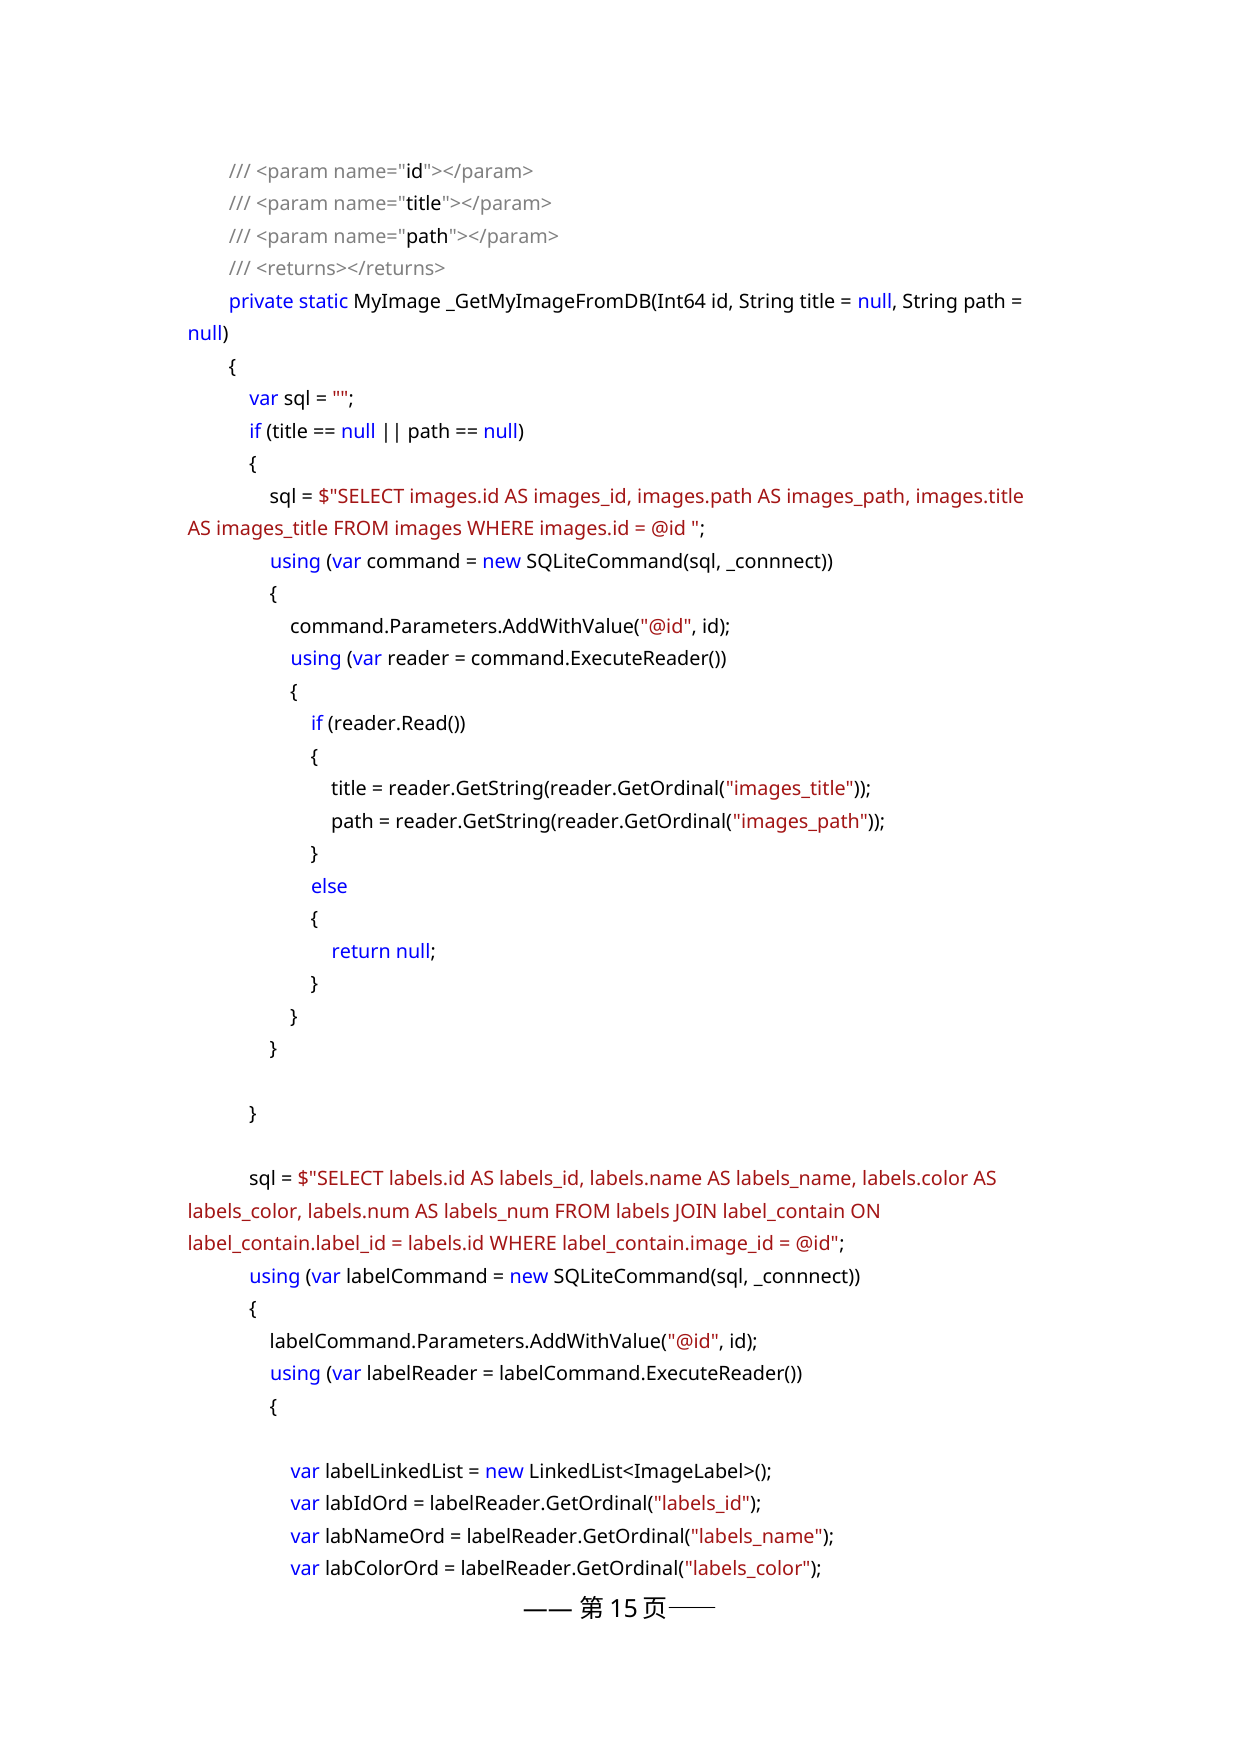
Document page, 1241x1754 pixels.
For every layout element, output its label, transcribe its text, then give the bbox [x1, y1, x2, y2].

text if (title == null || path == null) [187, 414, 1053, 447]
text /// <returns></returns> [187, 252, 1053, 284]
text /// <param name="path"></param> [187, 219, 1053, 252]
text { [187, 1389, 1053, 1422]
text using (var labelReader = labelCommand.ExecuteReader()) [187, 1357, 1053, 1389]
text { [187, 447, 1053, 479]
text var labIdOrd = labelReader.GetOrdinal("labels_id"); [187, 1487, 1053, 1519]
text command.Parameters.AddWithValue("@id", id); [187, 609, 1053, 642]
text } [187, 999, 1053, 1032]
text var labelLinkedList = new LinkedList<ImageLabel>(); [187, 1454, 1053, 1487]
text title = reader.GetString(reader.GetOrdinal("images_title")); [187, 772, 1053, 804]
text { [187, 577, 1053, 609]
text /// <param name="title"></param> [187, 187, 1053, 219]
text { [187, 349, 1053, 382]
text using (var command = new SQLiteCommand(sql, _connnect)) [187, 544, 1053, 577]
text var labNameOrd = labelReader.GetOrdinal("labels_name"); [187, 1519, 1053, 1552]
text using (var reader = command.ExecuteReader()) [187, 642, 1053, 674]
text if (reader.Read()) [187, 707, 1053, 739]
text var labColorOrd = labelReader.GetOrdinal("labels_color"); [187, 1552, 1053, 1584]
text sql = $"SELECT labels.id AS labels_id, labels.name AS labels_name, labels.color AS labels_color, labels.num AS labels_num FROM labels JOIN label_contain ON label_contain.label_id = labels.id WHERE label_contain.image_id = @id"; [187, 1162, 1053, 1259]
text } [187, 967, 1053, 999]
text { [187, 739, 1053, 772]
text { [187, 674, 1053, 707]
text } [187, 1032, 1053, 1064]
text labelCommand.Parameters.AddWithValue("@id", id); [187, 1324, 1053, 1357]
text private static MyImage _GetMyImageFromDB(Int64 id, String title = null, String path = null) [187, 284, 1053, 349]
text return null; [187, 934, 1053, 967]
text var sql = ""; [187, 382, 1053, 414]
text path = reader.GetString(reader.GetOrdinal("images_path")); [187, 804, 1053, 837]
text } [187, 1097, 1053, 1129]
text /// <param name="id"></param> [187, 154, 1053, 187]
text using (var labelCommand = new SQLiteCommand(sql, _connnect)) [187, 1259, 1053, 1292]
text sql = $"SELECT images.id AS images_id, images.path AS images_path, images.title AS images_title FROM images WHERE images.id = @id "; [187, 479, 1053, 544]
text else [187, 869, 1053, 902]
text } [187, 837, 1053, 869]
text { [187, 1292, 1053, 1324]
text { [187, 902, 1053, 934]
